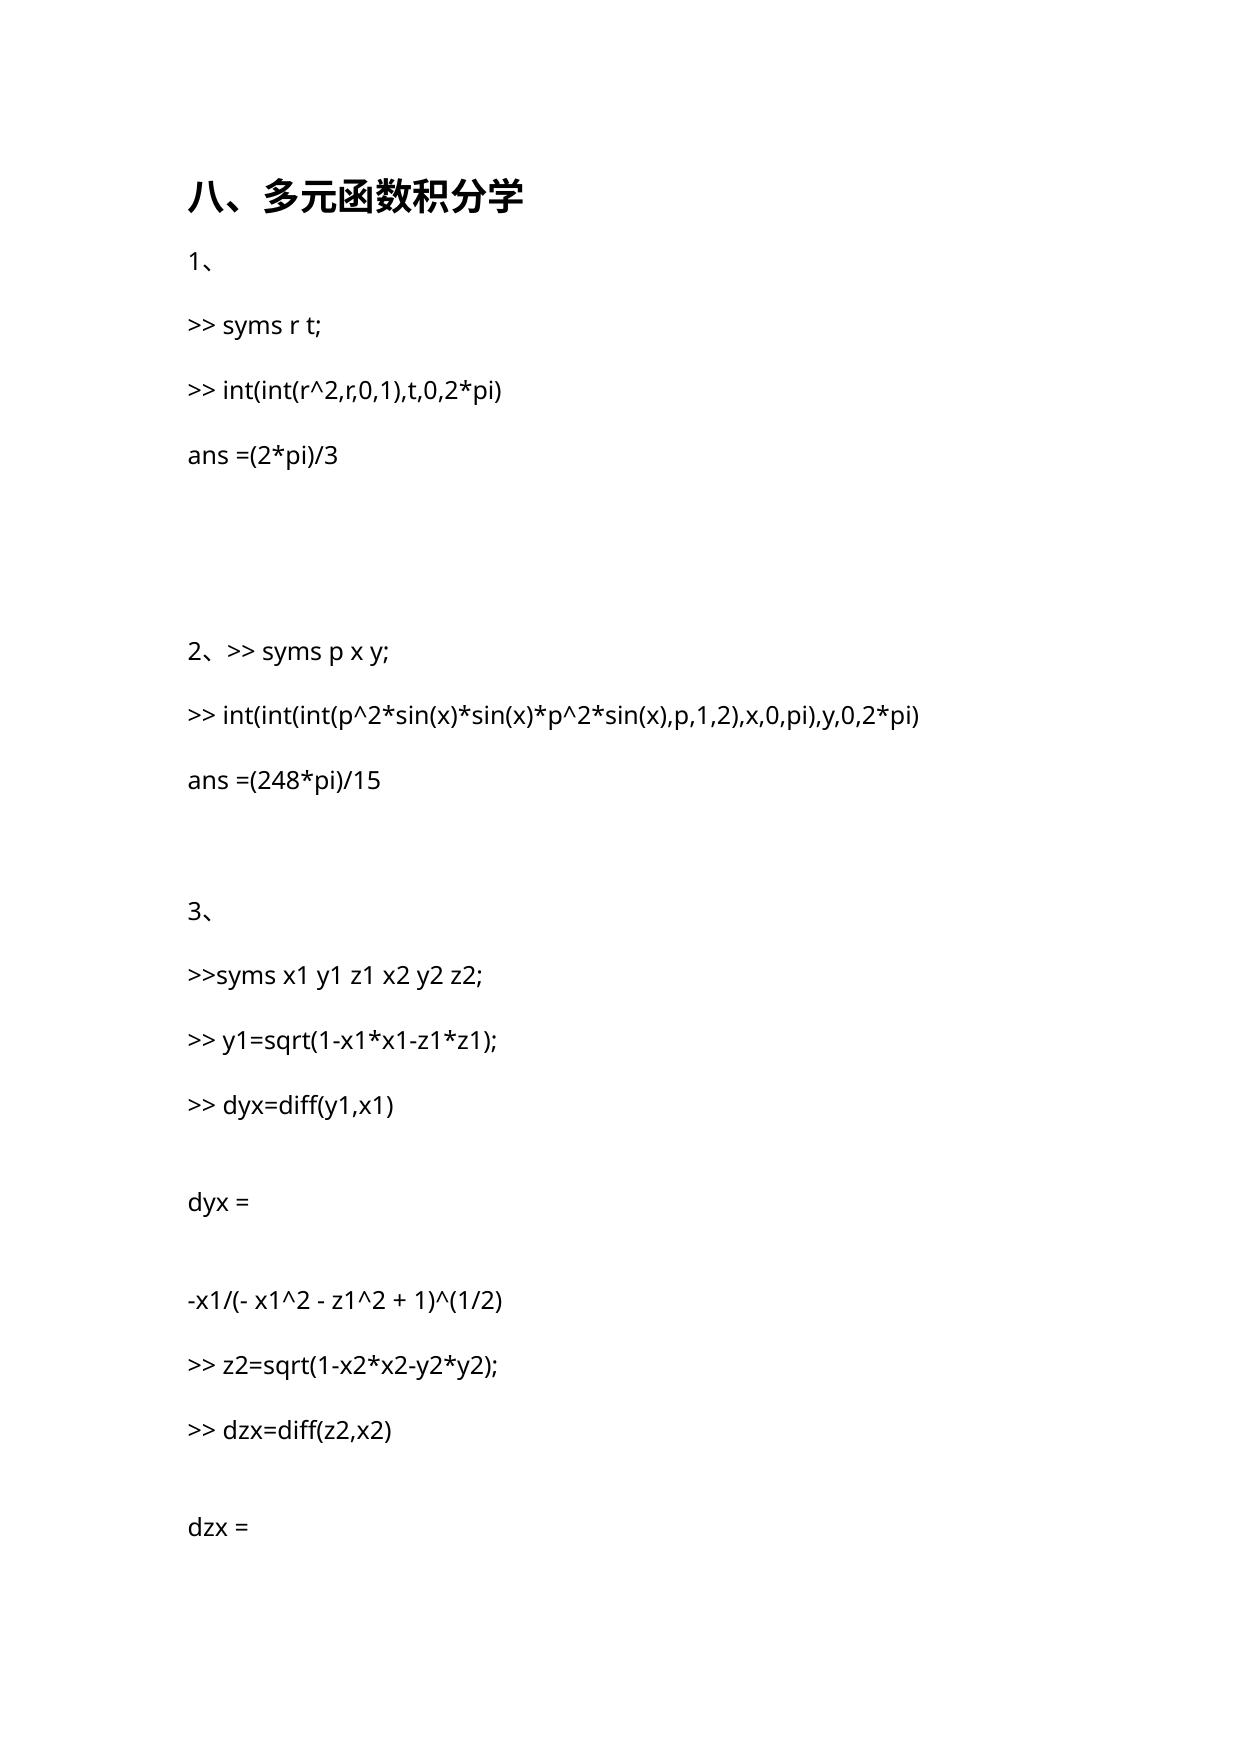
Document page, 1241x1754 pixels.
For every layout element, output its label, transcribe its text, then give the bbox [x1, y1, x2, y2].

text >> int(int(r^2,r,0,1),t,0,2*pi) [187, 357, 1053, 422]
text 八、多元函数积分学 [187, 162, 1053, 227]
text -x1/(- x1^2 - z1^2 + 1)^(1/2) [187, 1267, 1053, 1332]
text >> int(int(int(p^2*sin(x)*sin(x)*p^2*sin(x),p,1,2),x,0,pi),y,0,2*pi) [187, 682, 1053, 747]
text >> dzx=diff(z2,x2) [187, 1397, 1053, 1462]
text dzx = [187, 1494, 1053, 1559]
text >> y1=sqrt(1-x1*x1-z1*z1); [187, 1007, 1053, 1072]
text ans =(2*pi)/3 [187, 422, 1053, 487]
text >> dyx=diff(y1,x1) [187, 1072, 1053, 1137]
text >>syms x1 y1 z1 x2 y2 z2; [187, 942, 1053, 1007]
text 3、 [187, 877, 1053, 942]
text 2、>> syms p x y; [187, 617, 1053, 682]
text ans =(248*pi)/15 [187, 747, 1053, 812]
text 1、 [187, 227, 1053, 292]
text dyx = [187, 1169, 1053, 1234]
text >> z2=sqrt(1-x2*x2-y2*y2); [187, 1332, 1053, 1397]
text >> syms r t; [187, 292, 1053, 357]
